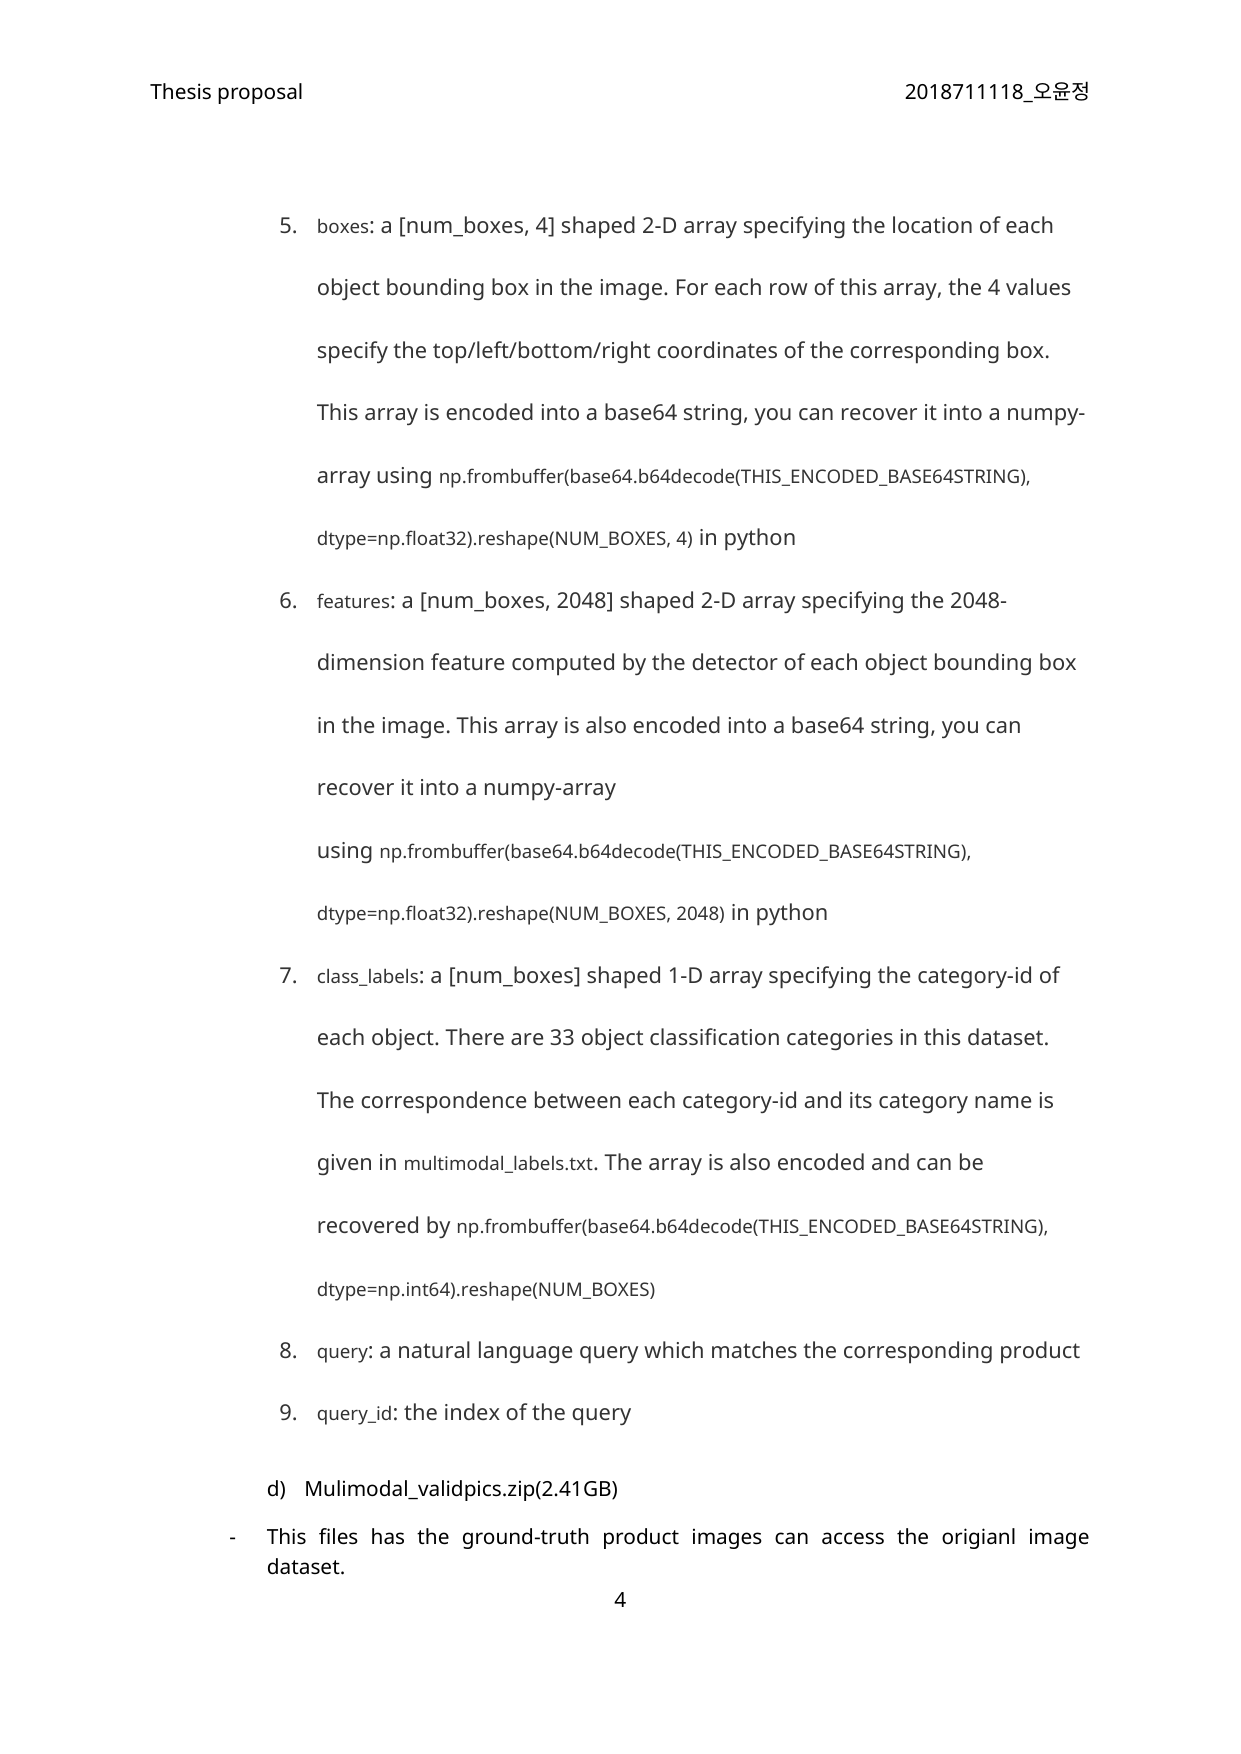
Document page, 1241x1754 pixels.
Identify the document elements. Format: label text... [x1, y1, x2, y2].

list This files has the ground-truth product images can access the origianl image dataset. [229, 1522, 1090, 1581]
list features: a [num_boxes, 2048] shaped 2-D array specifying the 2048-dimension feature computed by the detector of each object bounding box in the image. This array is also encoded into a base64 string, you can recover it into a numpy-array using np.frombuffer(base64.b64decode(THIS_ENCODED_BASE64STRING), dtype=np.float32).reshape(NUM_BOXES, 2048) in python [279, 552, 1090, 927]
list query: a natural language query which matches the corresponding product [279, 1302, 1090, 1365]
list boxes: a [num_boxes, 4] shaped 2-D array specifying the location of each object bounding box in the image. For each row of this array, the 4 values specify the top/left/bottom/right coordinates of the corresponding box. This array is encoded into a base64 string, you can recover it into a numpy-array using np.frombuffer(base64.b64decode(THIS_ENCODED_BASE64STRING), dtype=np.float32).reshape(NUM_BOXES, 4) in python [279, 177, 1090, 552]
list Mulimodal_validpics.zip(2.41GB) [267, 1474, 1090, 1503]
list class_labels: a [num_boxes] shaped 1-D array specifying the category-id of each object. There are 33 object classification categories in this dataset. The correspondence between each category-id and its category name is given in multimodal_labels.txt. The array is also encoded and can be recovered by np.frombuffer(base64.b64decode(THIS_ENCODED_BASE64STRING), dtype=np.int64).reshape(NUM_BOXES) [279, 927, 1090, 1302]
list query_id: the index of the query [279, 1365, 1090, 1427]
